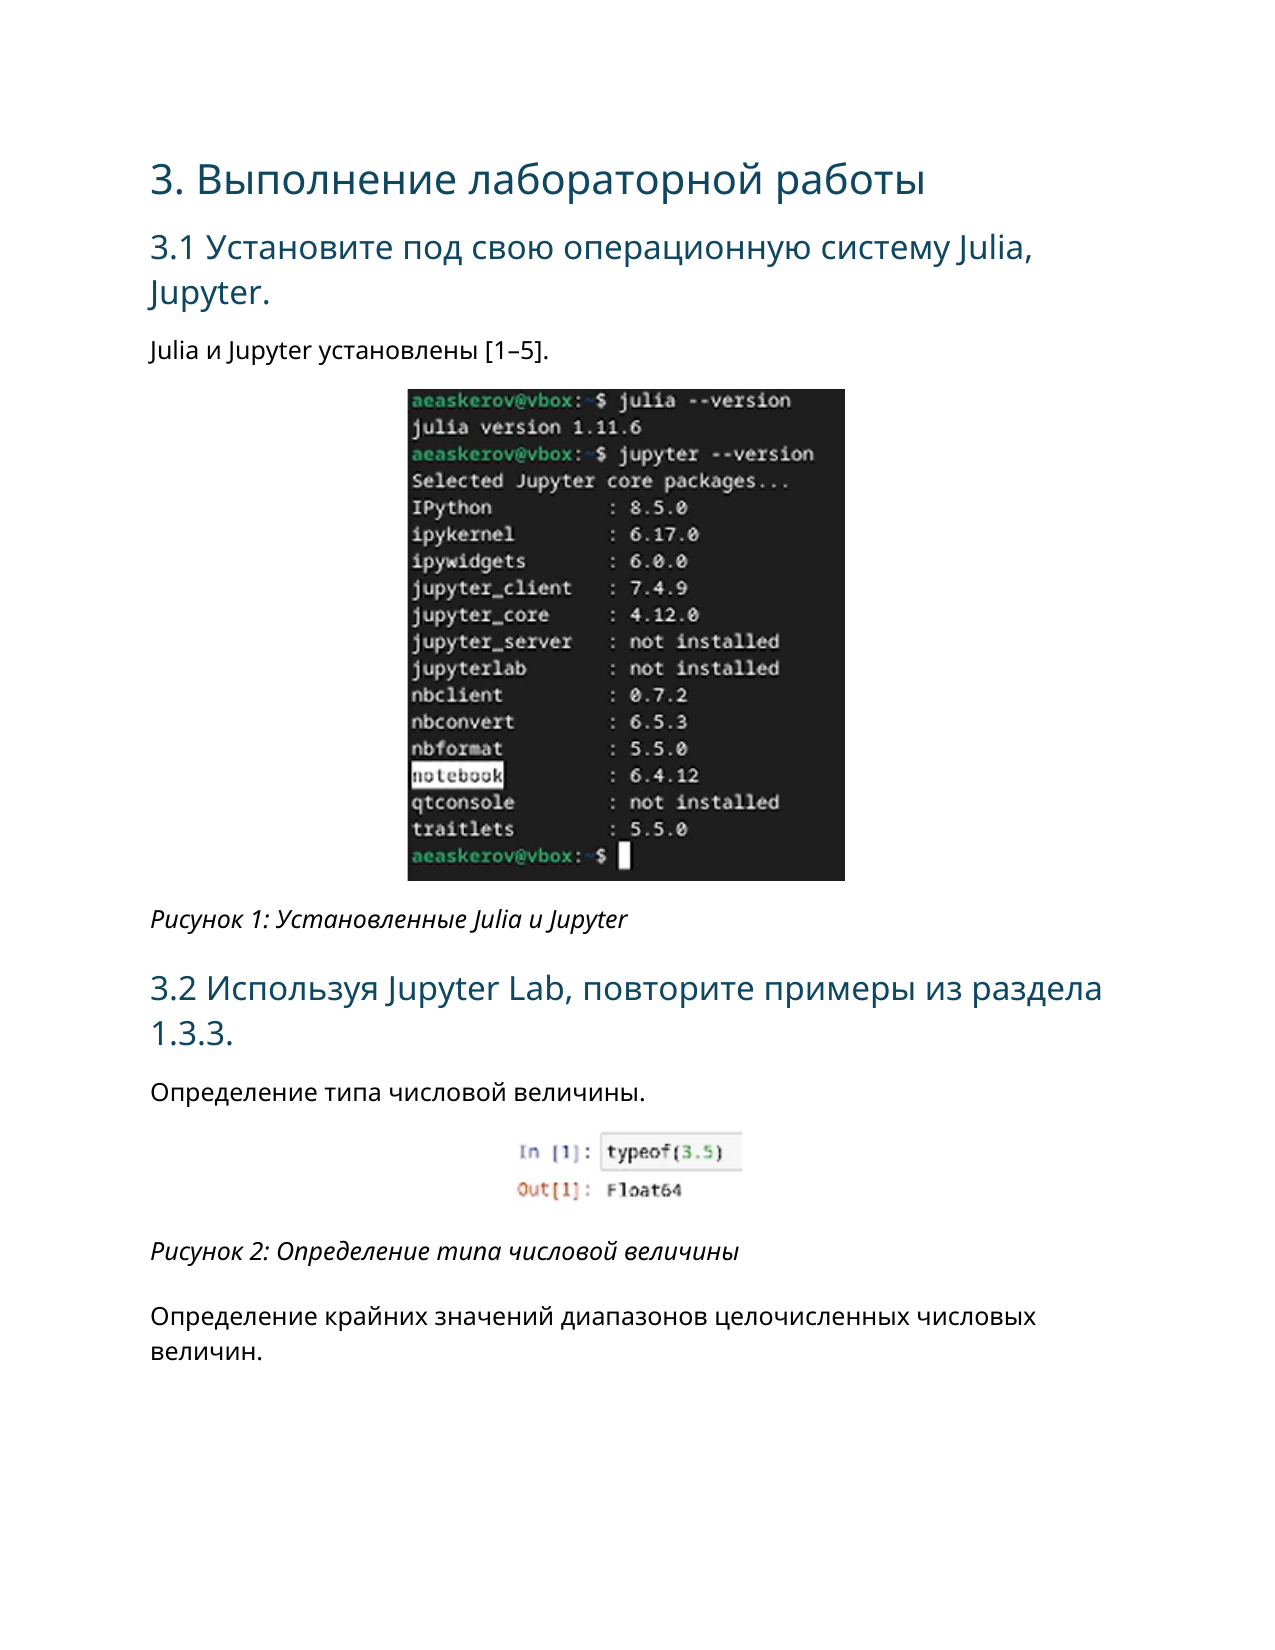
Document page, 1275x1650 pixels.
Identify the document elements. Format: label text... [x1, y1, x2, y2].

subtitle 3.1 Установите под свою операционную систему Julia, Jupyter. [150, 223, 1125, 314]
subtitle 3. Выполнение лабораторной работы [150, 150, 1125, 207]
text Определение типа числовой величины. [150, 1074, 1125, 1108]
text Julia и Jupyter установлены [1–5]. [150, 333, 1125, 367]
table_header Рисунок 1: Установленные Julia и Jupyter [139, 386, 1114, 948]
picture [510, 1130, 743, 1213]
subtitle 3.2 Используя Jupyter Lab, повторите примеры из раздела 1.3.3. [150, 965, 1125, 1056]
text Определение крайних значений диапазонов целочисленных числовых величин. [150, 1299, 1125, 1367]
table_header Рисунок 2: Определение типа числовой величины [139, 1127, 1114, 1280]
picture [407, 389, 845, 881]
